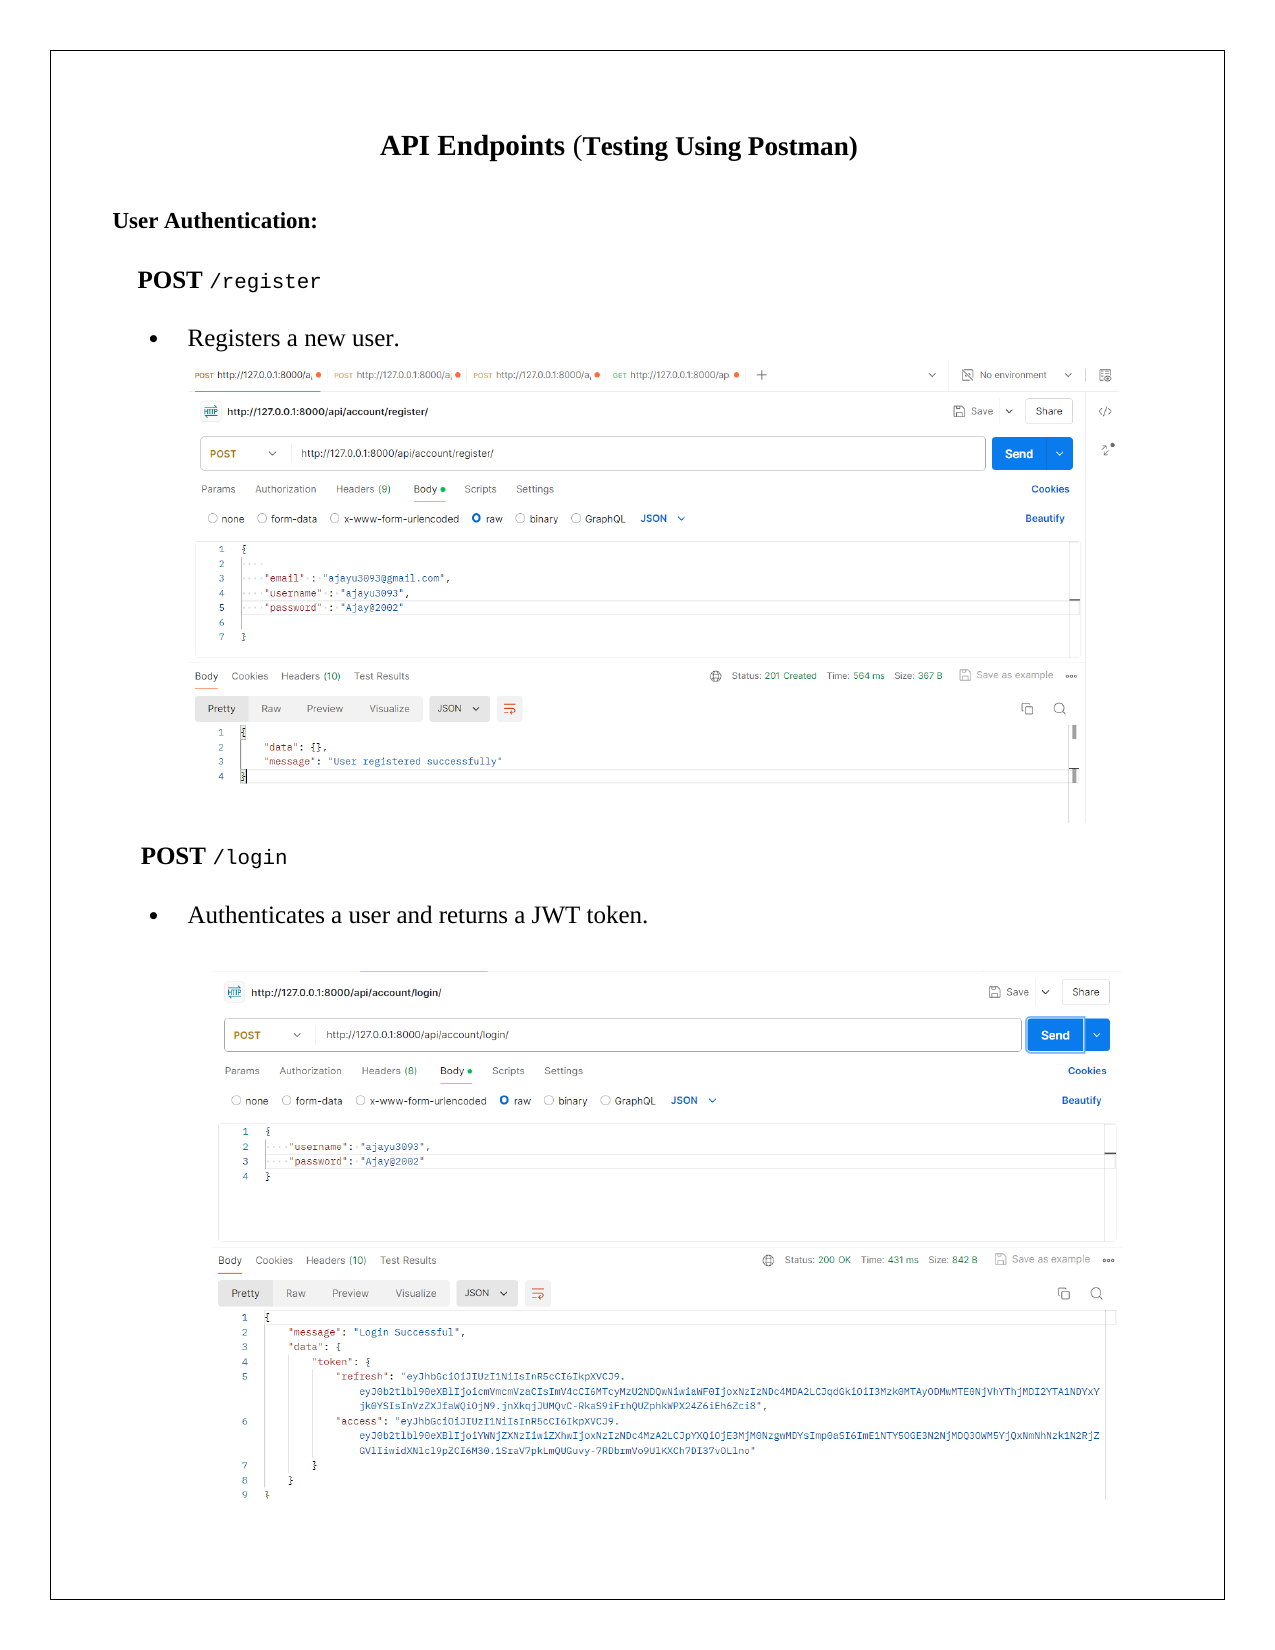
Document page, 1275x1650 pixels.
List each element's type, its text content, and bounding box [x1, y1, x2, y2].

picture [188, 360, 1119, 822]
text POST /register [112, 265, 1125, 294]
list Authenticates a user and returns a JWT token. [150, 900, 1125, 929]
picture [212, 970, 1122, 1499]
list Registers a new user. [150, 323, 1125, 352]
subtitle API Endpoints (Testing Using Postman) [112, 128, 1125, 162]
text User Authentication: [112, 207, 1125, 233]
